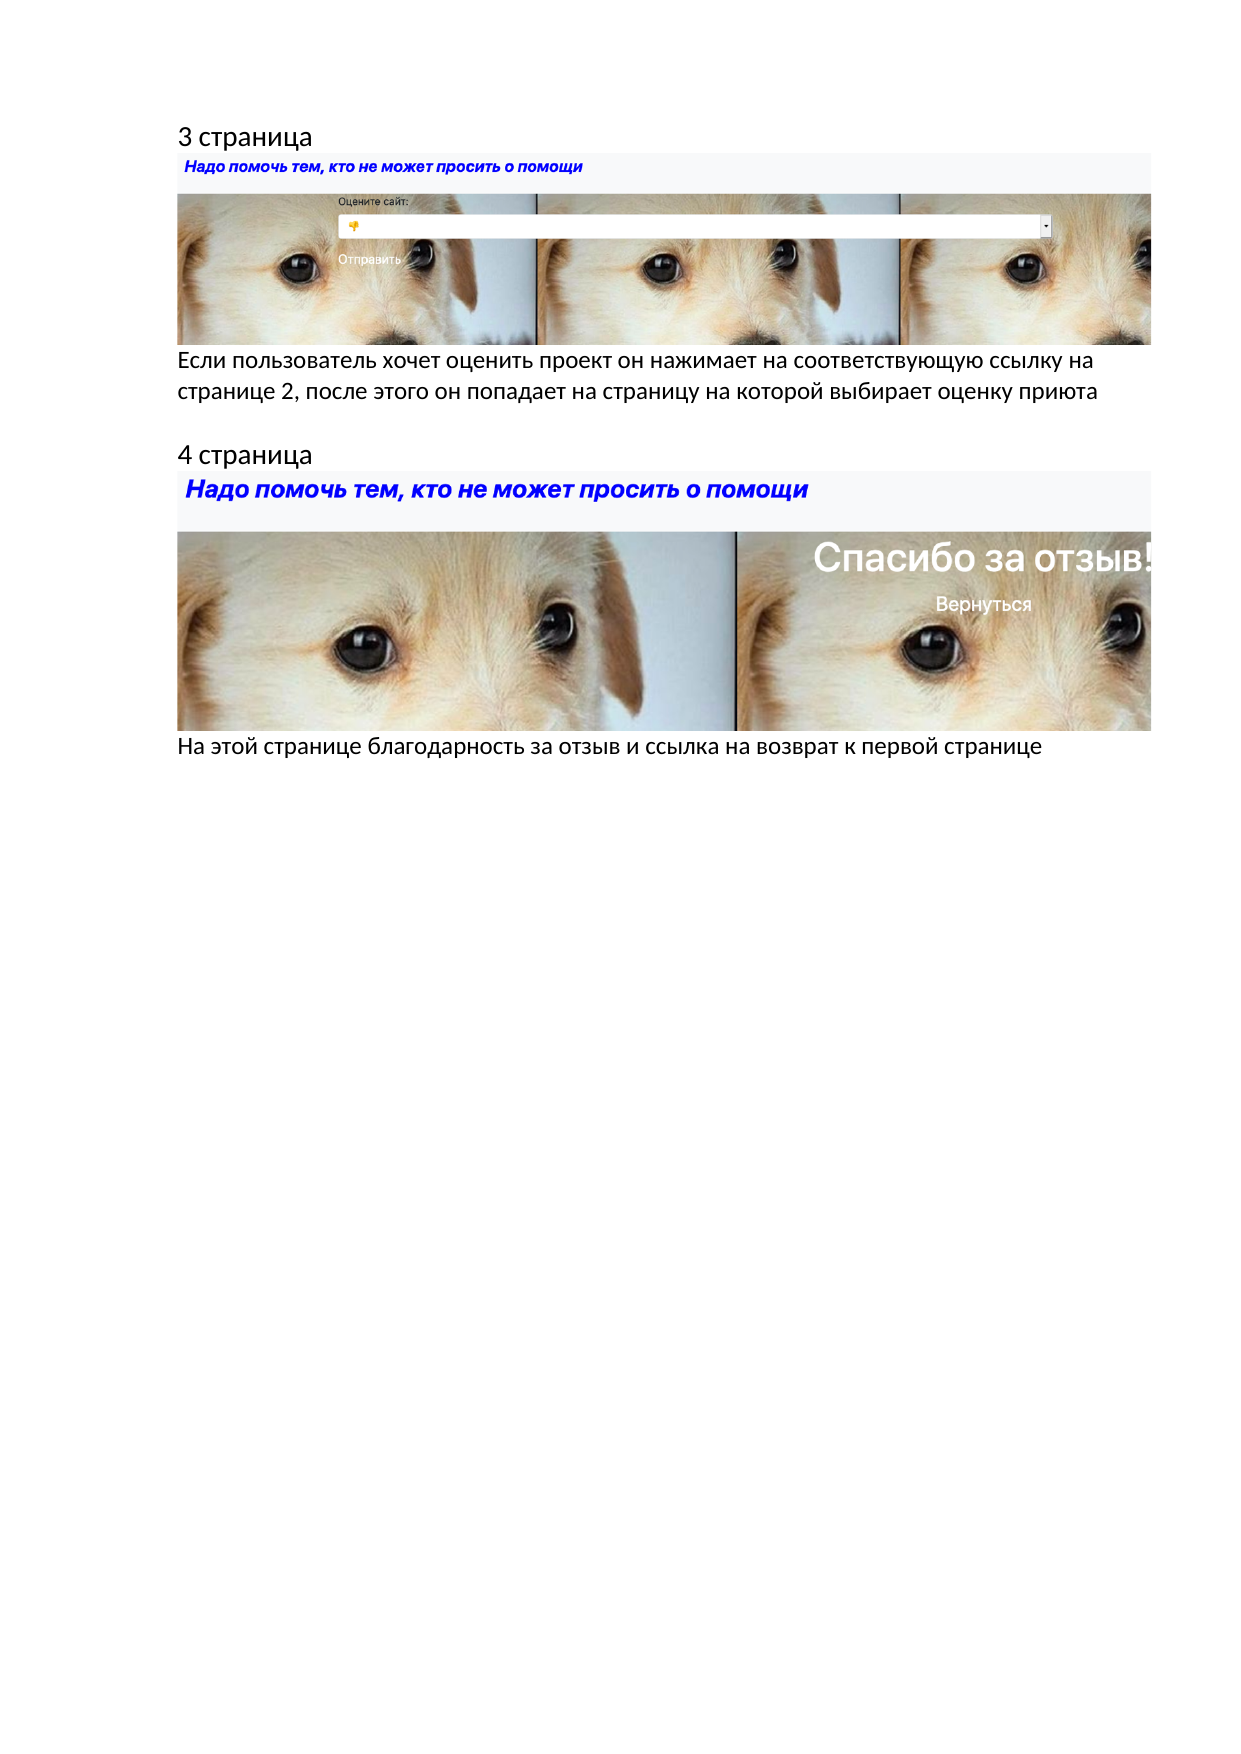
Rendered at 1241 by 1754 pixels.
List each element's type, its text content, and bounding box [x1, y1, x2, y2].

text 3 страница [177, 118, 1152, 153]
picture [177, 153, 1152, 345]
text Если пользователь хочет оценить проект он нажимает на соответствующую ссылку на странице 2, после этого он попадает на страницу на которой выбирает оценку приюта [177, 345, 1152, 406]
text 4 страница [177, 436, 1152, 471]
text На этой странице благодарность за отзыв и ссылка на возврат к первой странице [177, 731, 1152, 761]
picture [177, 471, 1152, 731]
